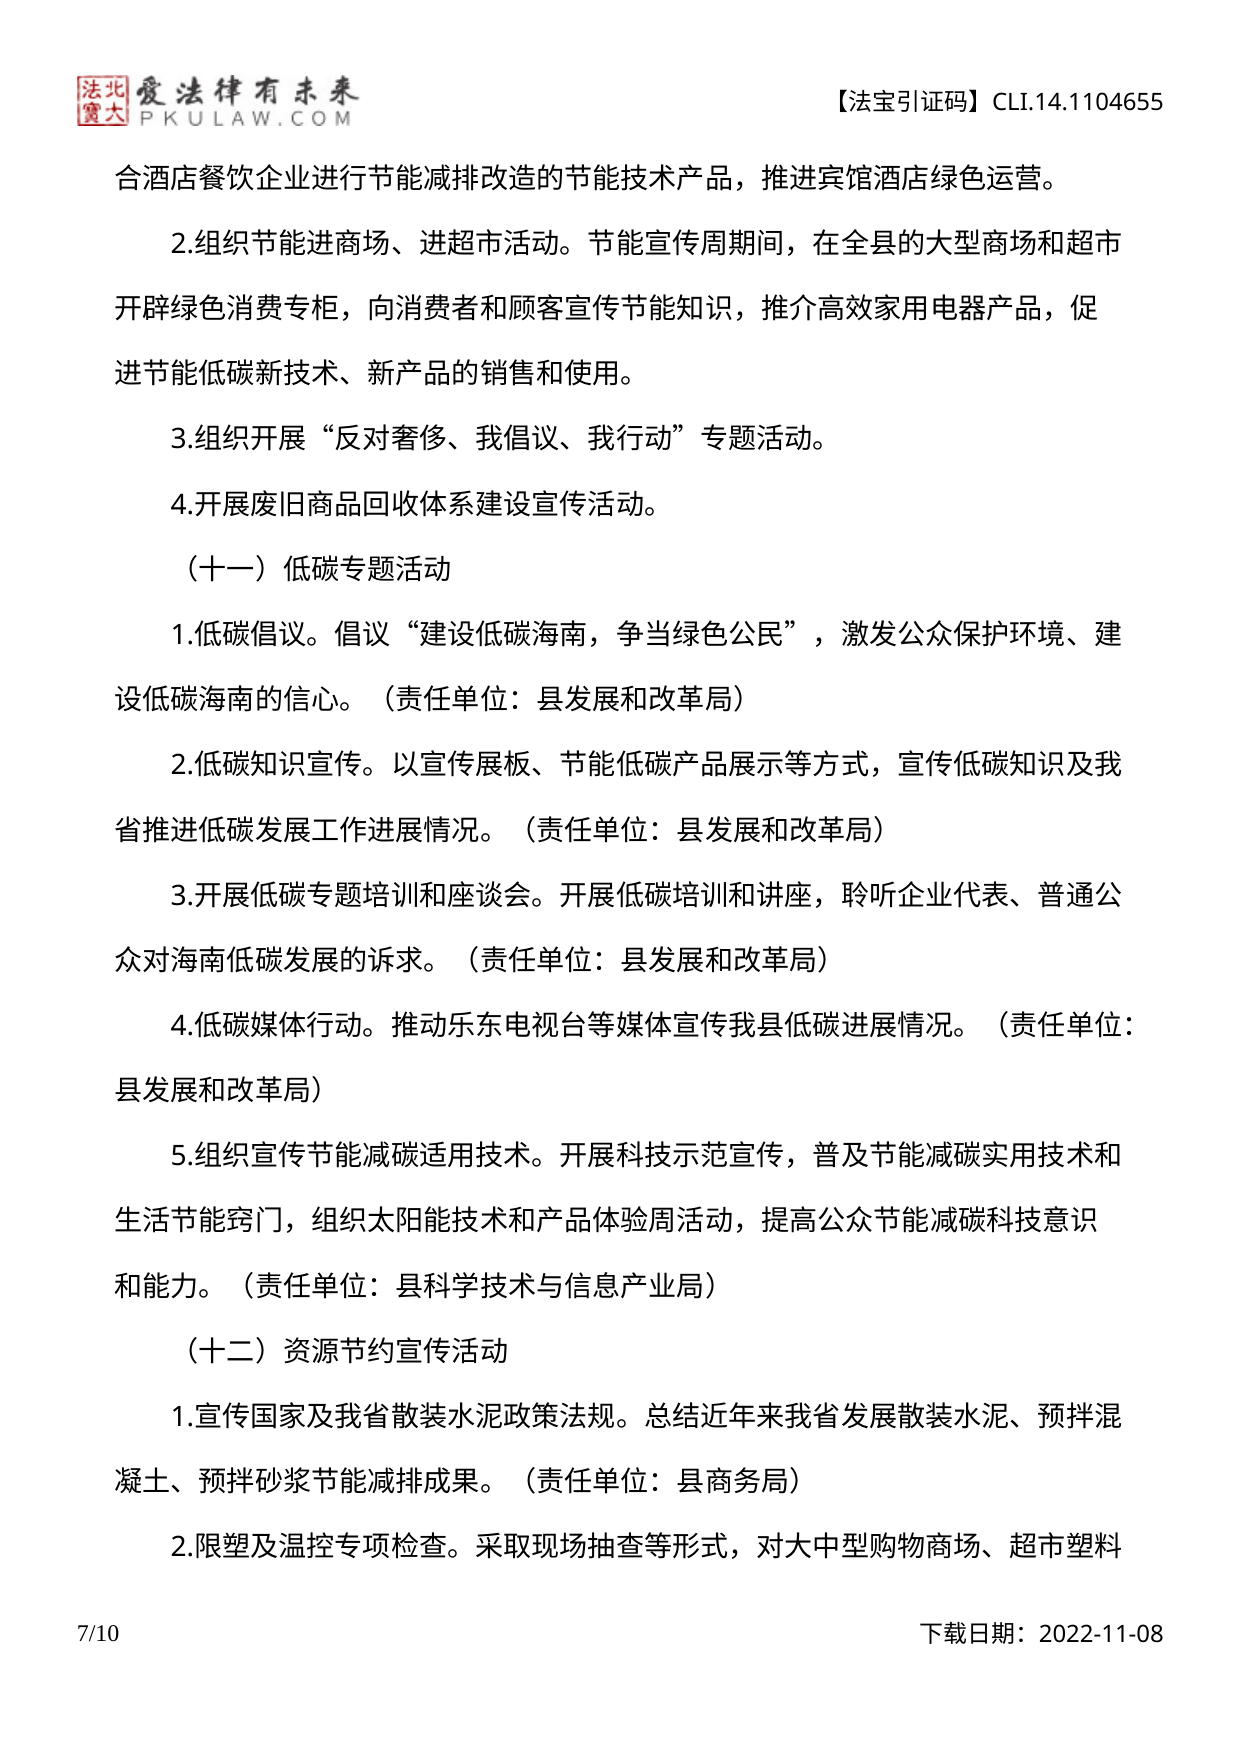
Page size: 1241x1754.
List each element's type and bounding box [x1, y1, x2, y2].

picture [76, 75, 361, 126]
text [114, 156, 1126, 1565]
